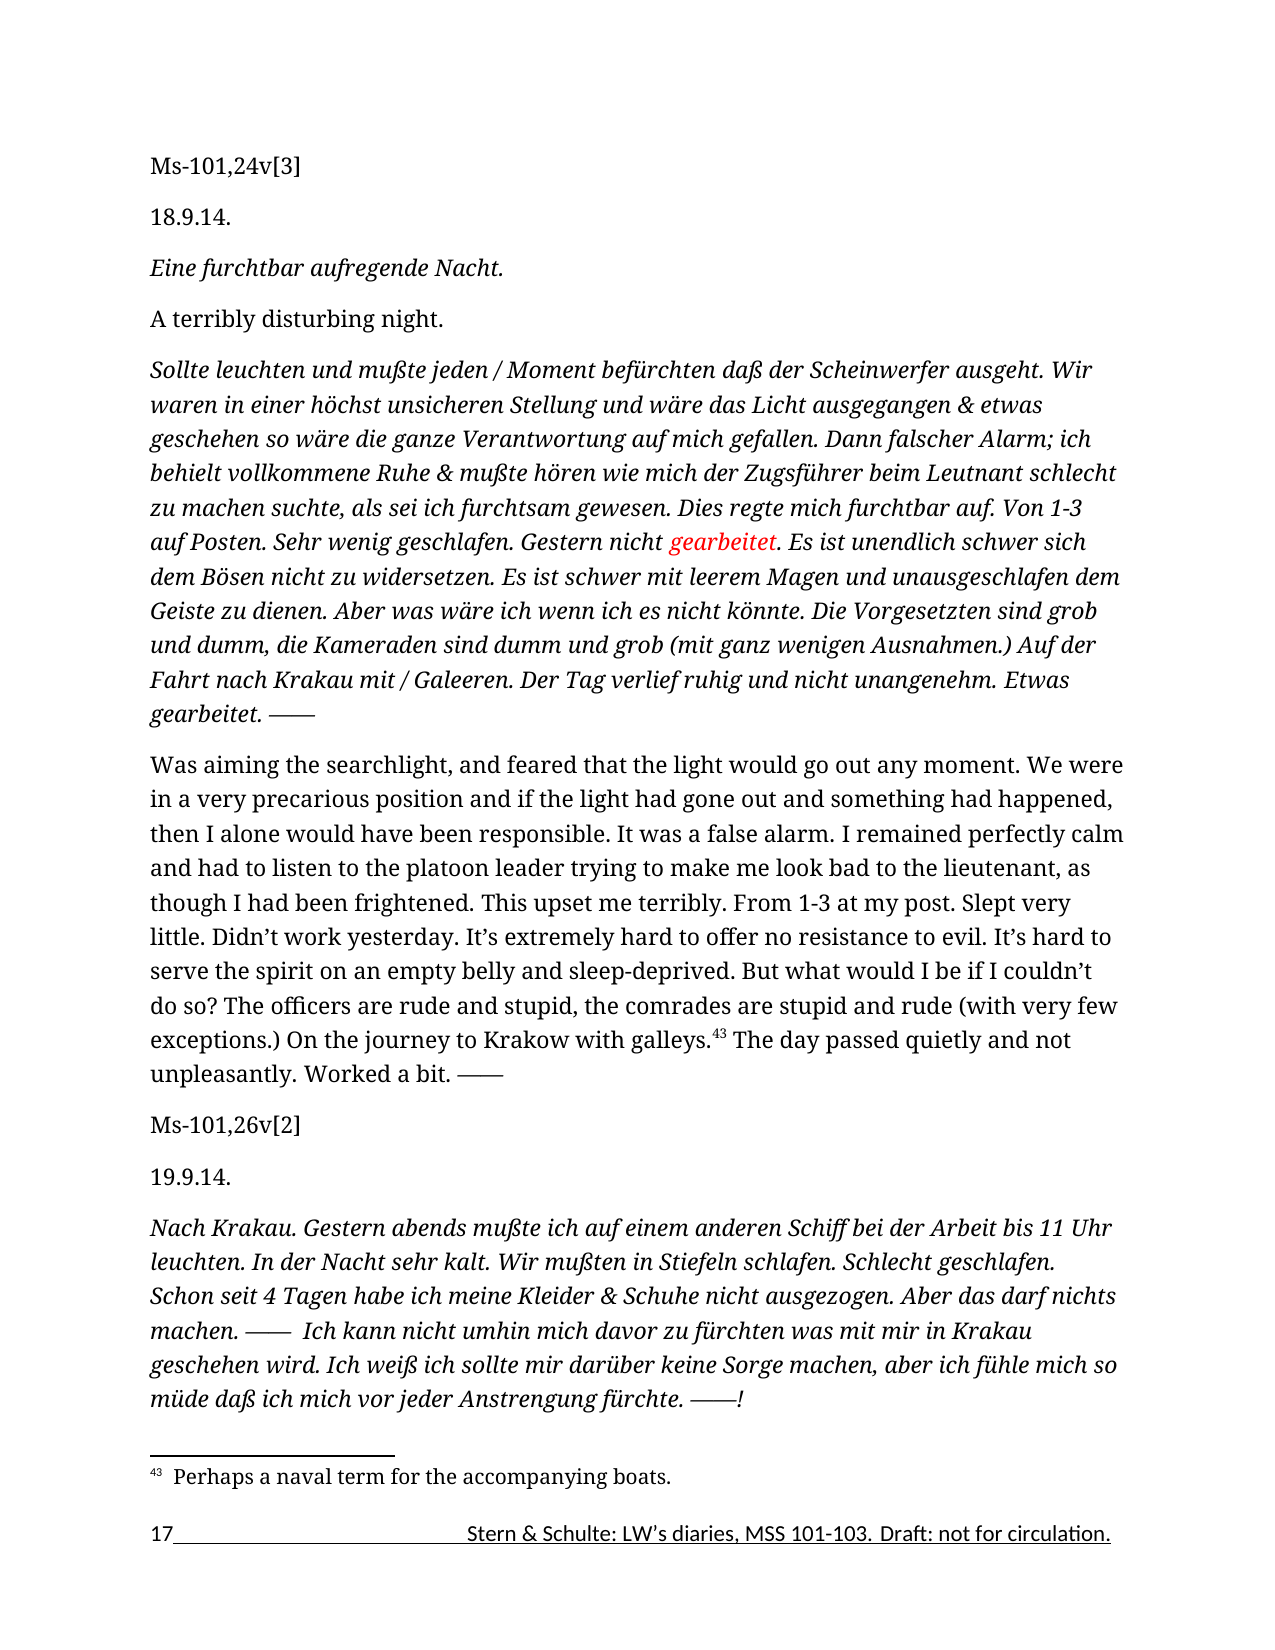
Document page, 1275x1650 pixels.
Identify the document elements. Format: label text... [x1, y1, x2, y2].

text Ms-101,26v[2] [150, 1109, 1125, 1141]
text Nach Krakau. Gestern abends mußte ich auf einem anderen Schiff bei der Arbeit bis 11 Uhr leuchten. In der Nacht sehr kalt. Wir mußten in Stiefeln schlafen. Schlecht geschlafen. Schon seit 4 Tagen habe ich meine Kleider & Schuhe nicht ausgezogen. Aber das darf nichts machen. —— Ich kann nicht umhin mich davor zu fürchten was mit mir in Krakau geschehen wird. Ich weiß ich sollte mir darüber keine Sorge machen, aber ich fühle mich so müde daß ich mich vor jeder Anstrengung fürchte. ——! [150, 1211, 1125, 1414]
text 18.9.14. [150, 201, 1125, 232]
text Ms-101,24v[3] [150, 150, 1125, 181]
text 19.9.14. [150, 1160, 1125, 1192]
text Eine furchtbar aufregende Nacht. [150, 252, 1125, 283]
text A terribly disturbing night. [150, 303, 1125, 334]
text Sollte leuchten und mußte jeden / Moment befürchten daß der Scheinwerfer ausgeht. Wir waren in einer höchst unsicheren Stellung und wäre das Licht ausgegangen & etwas geschehen so wäre die ganze Verantwortung auf mich gefallen. Dann falscher Alarm; ich behielt vollkommene Ruhe & mußte hören wie mich der Zugsführer beim Leutnant schlecht zu machen suchte, als sei ich furchtsam gewesen. Dies regte mich furchtbar auf. Von 1-3 auf Posten. Sehr wenig geschlafen. Gestern nicht gearbeitet. Es ist unendlich schwer sich dem Bösen nicht zu widersetzen. Es ist schwer mit leerem Magen und unausgeschlafen dem Geiste zu dienen. Aber was wäre ich wenn ich es nicht könnte. Die Vorgesetzten sind grob und dumm, die Kameraden sind dumm und grob (mit ganz wenigen Ausnahmen.) Auf der Fahrt nach Krakau mit / Galeeren. Der Tag verlief ruhig und nicht unangenehm. Etwas gearbeitet. —— [150, 354, 1125, 729]
text Was aiming the searchlight, and feared that the light would go out any moment. We were in a very precarious position and if the light had gone out and something had happened, then I alone would have been responsible. It was a false alarm. I remained perfectly calm and had to listen to the platoon leader trying to make me look bad to the lieutenant, as though I had been frightened. This upset me terribly. From 1-3 at my post. Slept very little. Didn’t work yesterday. It’s extremely hard to offer no resistance to evil. It’s hard to serve the spirit on an empty belly and sleep-deprived. But what would I be if I couldn’t do so? The officers are rude and stupid, the comrades are stupid and rude (with very few exceptions.) On the journey to Krakow with galleys. The day passed quietly and not unpleasantly. Worked a bit. —— [150, 749, 1125, 1089]
